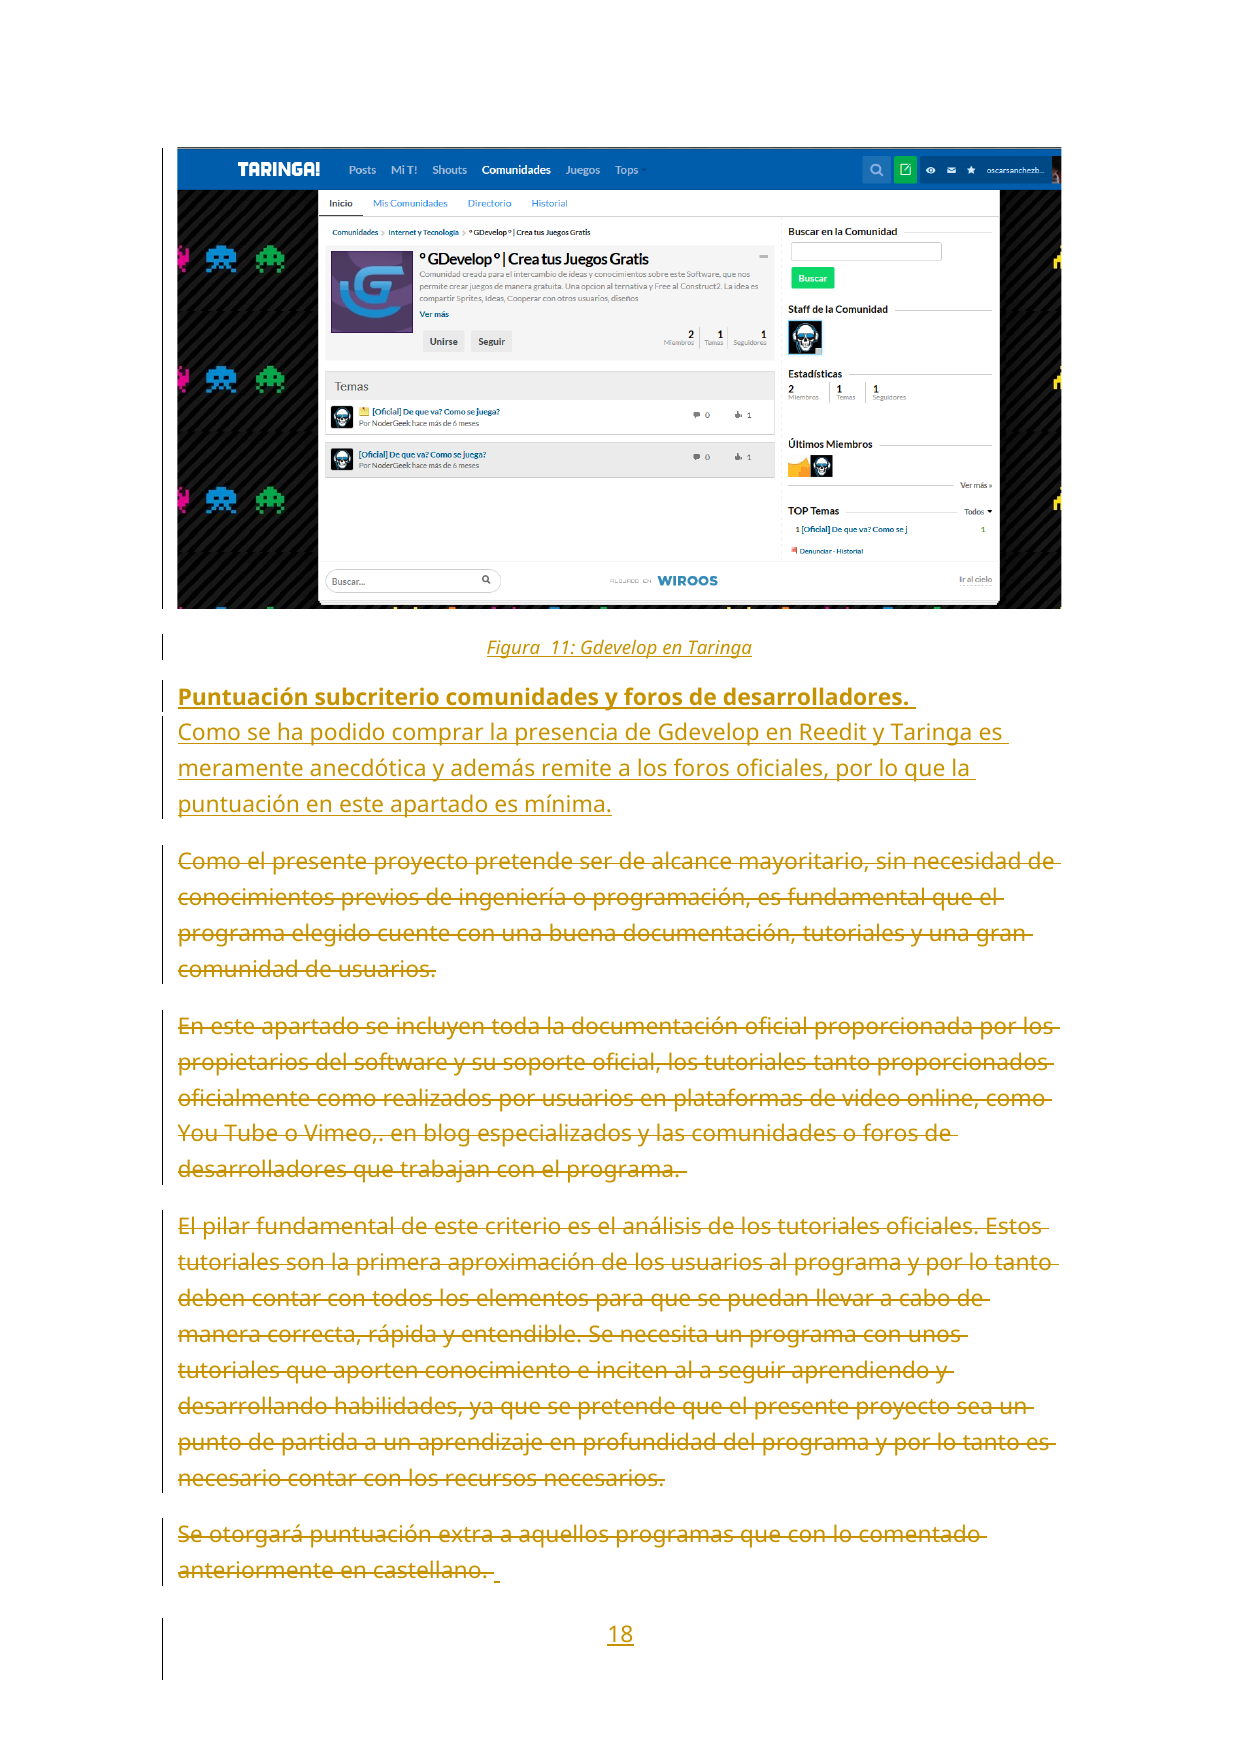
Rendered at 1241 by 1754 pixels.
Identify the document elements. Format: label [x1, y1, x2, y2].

picture [177, 147, 1062, 609]
